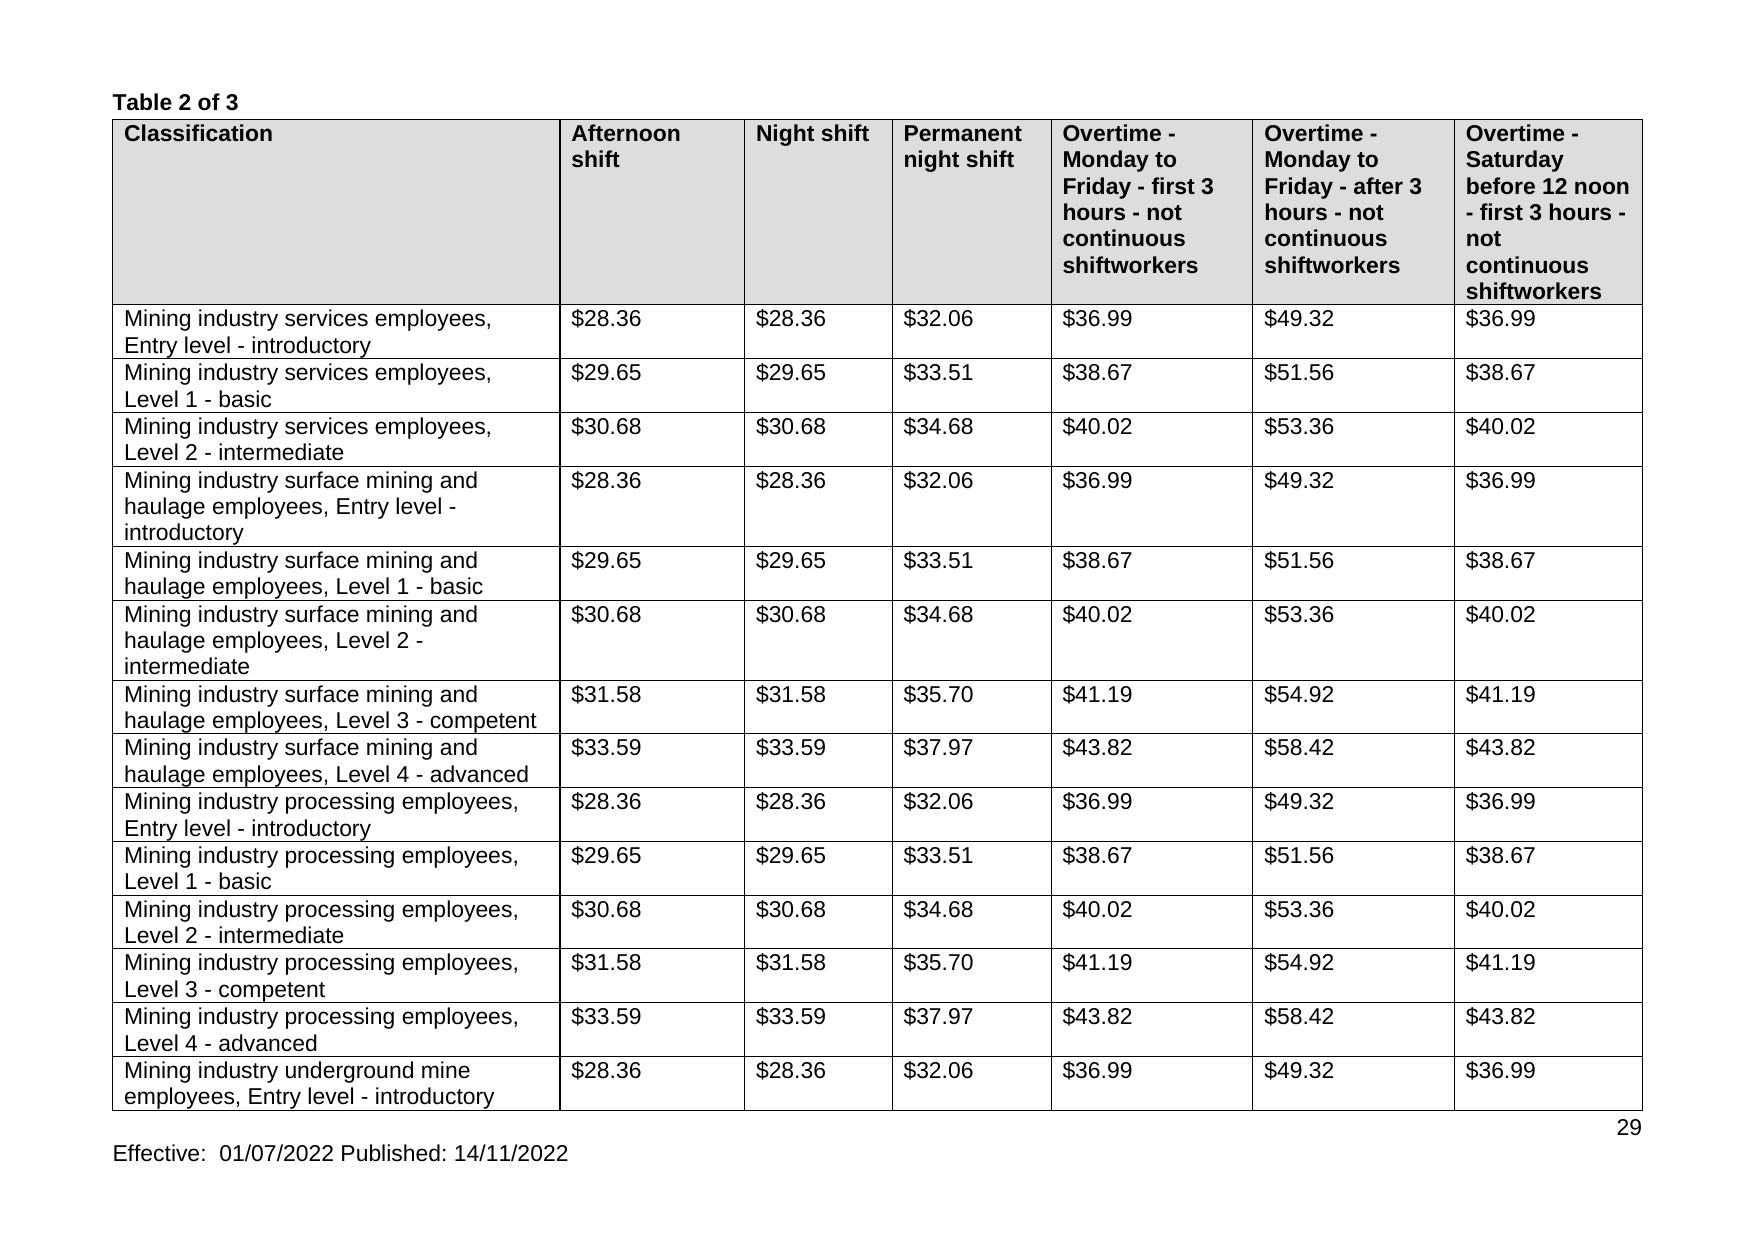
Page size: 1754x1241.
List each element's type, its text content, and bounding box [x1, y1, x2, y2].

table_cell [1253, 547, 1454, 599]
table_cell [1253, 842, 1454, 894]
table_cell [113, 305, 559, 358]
text Table 2 of 3 [112, 89, 1642, 115]
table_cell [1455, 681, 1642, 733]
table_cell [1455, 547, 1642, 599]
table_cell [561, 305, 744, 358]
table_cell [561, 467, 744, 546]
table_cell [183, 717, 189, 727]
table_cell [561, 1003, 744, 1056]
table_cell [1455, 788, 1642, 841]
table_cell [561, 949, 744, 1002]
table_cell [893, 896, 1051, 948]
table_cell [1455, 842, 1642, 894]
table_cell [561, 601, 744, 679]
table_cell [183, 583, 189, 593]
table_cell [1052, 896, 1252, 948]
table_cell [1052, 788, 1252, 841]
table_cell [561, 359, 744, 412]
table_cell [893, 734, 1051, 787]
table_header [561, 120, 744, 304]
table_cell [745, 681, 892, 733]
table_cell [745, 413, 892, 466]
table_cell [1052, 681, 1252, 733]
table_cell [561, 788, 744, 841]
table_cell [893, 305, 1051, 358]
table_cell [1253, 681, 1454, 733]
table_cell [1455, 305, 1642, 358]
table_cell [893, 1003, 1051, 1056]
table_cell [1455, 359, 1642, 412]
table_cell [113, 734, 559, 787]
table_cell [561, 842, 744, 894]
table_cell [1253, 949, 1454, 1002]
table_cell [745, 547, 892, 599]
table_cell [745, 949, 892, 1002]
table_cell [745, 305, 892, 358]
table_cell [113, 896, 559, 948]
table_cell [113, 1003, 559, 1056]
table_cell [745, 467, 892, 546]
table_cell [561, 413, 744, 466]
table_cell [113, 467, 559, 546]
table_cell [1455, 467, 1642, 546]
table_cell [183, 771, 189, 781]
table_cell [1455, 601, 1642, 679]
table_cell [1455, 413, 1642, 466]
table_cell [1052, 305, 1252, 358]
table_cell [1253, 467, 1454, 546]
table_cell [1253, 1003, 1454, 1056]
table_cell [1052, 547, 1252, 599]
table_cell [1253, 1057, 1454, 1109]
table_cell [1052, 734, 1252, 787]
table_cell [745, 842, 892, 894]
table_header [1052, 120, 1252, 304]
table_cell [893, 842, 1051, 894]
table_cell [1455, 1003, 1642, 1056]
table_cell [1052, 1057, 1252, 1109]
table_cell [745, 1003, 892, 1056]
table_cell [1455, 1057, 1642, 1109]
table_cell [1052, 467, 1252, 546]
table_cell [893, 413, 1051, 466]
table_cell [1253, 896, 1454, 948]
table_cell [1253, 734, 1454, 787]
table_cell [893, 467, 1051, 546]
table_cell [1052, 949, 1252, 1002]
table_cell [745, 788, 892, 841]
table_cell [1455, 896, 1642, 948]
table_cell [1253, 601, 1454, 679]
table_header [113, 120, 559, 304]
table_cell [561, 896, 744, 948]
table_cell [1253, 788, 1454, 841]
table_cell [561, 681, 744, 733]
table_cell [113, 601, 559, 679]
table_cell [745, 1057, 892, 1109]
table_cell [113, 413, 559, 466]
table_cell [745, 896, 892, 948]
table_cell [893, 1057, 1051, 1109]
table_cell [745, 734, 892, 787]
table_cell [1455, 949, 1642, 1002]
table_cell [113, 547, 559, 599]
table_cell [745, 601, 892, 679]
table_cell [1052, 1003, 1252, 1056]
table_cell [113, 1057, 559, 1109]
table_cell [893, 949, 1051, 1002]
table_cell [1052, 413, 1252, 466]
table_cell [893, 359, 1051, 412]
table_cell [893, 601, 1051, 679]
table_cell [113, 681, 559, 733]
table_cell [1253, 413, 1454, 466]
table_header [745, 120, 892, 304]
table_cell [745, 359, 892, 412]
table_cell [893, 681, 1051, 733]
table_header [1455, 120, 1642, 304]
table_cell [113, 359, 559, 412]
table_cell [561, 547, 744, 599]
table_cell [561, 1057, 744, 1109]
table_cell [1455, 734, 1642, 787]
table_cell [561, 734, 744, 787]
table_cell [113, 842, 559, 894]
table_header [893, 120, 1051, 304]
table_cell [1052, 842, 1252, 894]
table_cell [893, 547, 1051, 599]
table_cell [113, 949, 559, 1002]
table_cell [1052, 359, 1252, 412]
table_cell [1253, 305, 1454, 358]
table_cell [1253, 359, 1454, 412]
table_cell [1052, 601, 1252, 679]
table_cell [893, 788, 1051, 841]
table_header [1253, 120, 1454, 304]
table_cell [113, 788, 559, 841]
